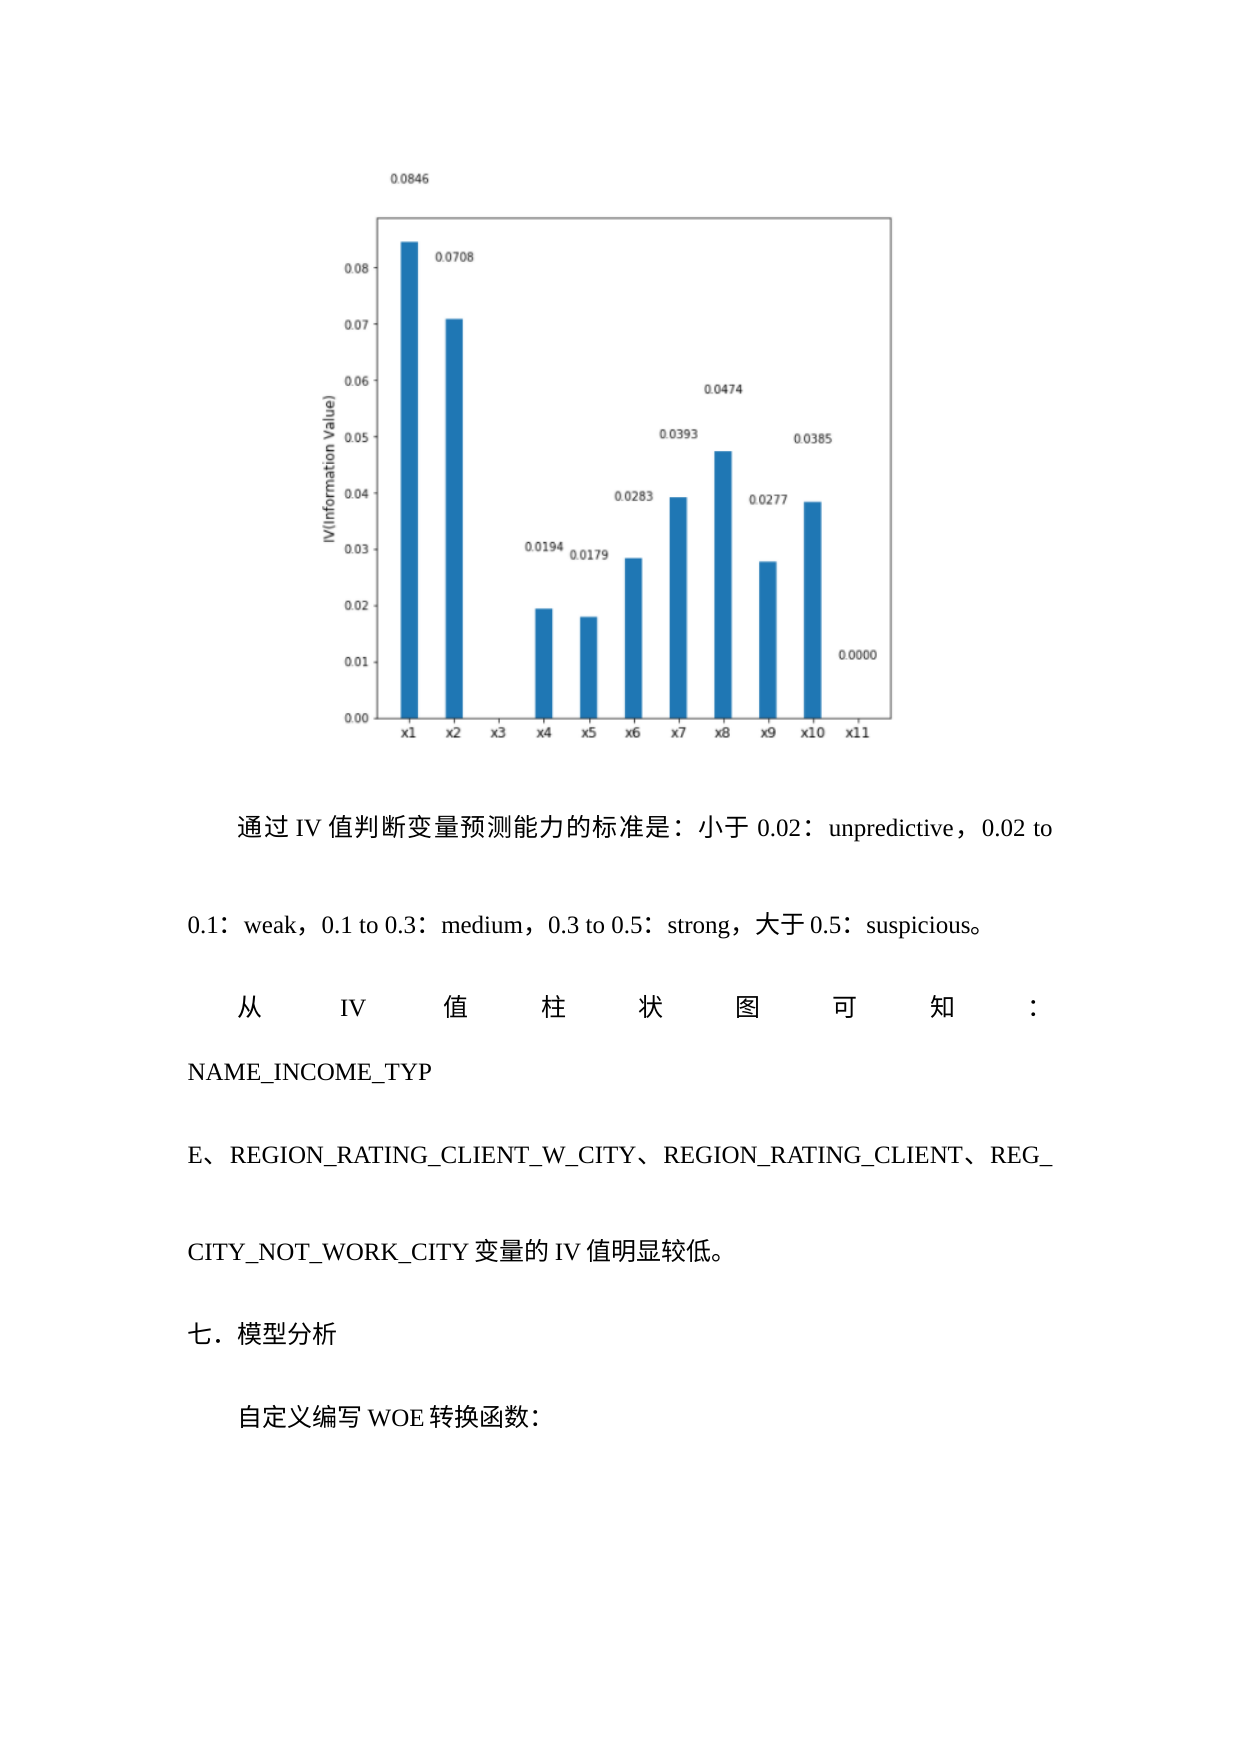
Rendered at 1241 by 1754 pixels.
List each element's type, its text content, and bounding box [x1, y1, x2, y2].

text 七．模型分析 [187, 1300, 1053, 1365]
picture [307, 162, 933, 753]
text 通过IV值判断变量预测能力的标准是：小于0.02：unpredictive，0.02 to 0.1：weak，0.1 to 0.3：medium，0.3 to 0.5：strong，大于0.5：suspicious。 [187, 793, 1053, 955]
text 从IV值柱状图可知：NAME_INCOME_TYPE、REGION_RATING_CLIENT_W_CITY、REGION_RATING_CLIENT、REG_CITY_NOT_WORK_CITY变量的IV值明显较低。 [187, 973, 1053, 1282]
text 自定义编写WOE转换函数： [187, 1383, 1053, 1448]
